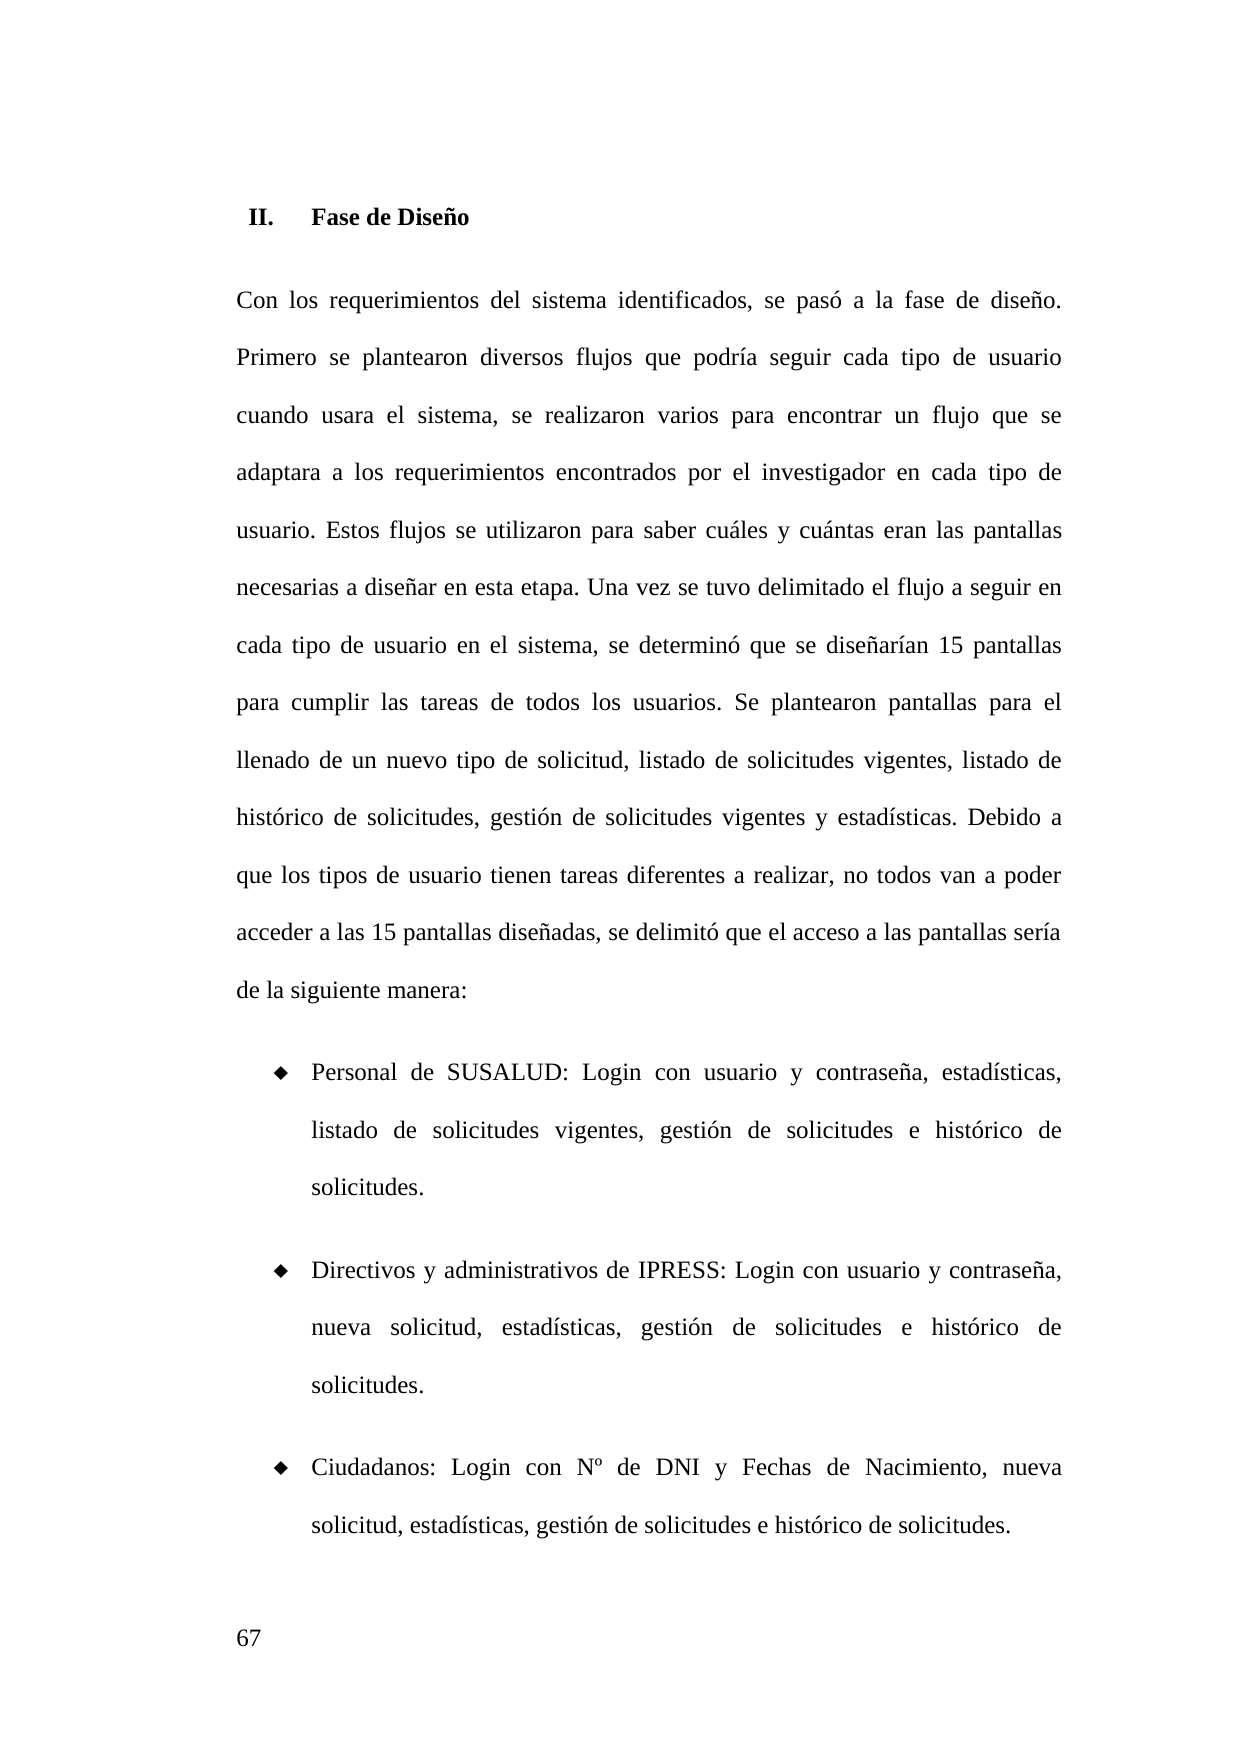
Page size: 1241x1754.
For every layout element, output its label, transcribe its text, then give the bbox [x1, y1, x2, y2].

text Con los requerimientos del sistema identificados, se pasó a la fase de diseño. Primero se plantearon diversos flujos que podría seguir cada tipo de usuario cuando usara el sistema, se realizaron varios para encontrar un flujo que se adaptara a los requerimientos encontrados por el investigador en cada tipo de usuario. Estos flujos se utilizaron para saber cuáles y cuántas eran las pantallas necesarias a diseñar en esta etapa. Una vez se tuvo delimitado el flujo a seguir en cada tipo de usuario en el sistema, se determinó que se diseñarían 15 pantallas para cumplir las tareas de todos los usuarios. Se plantearon pantallas para el llenado de un nuevo tipo de solicitud, listado de solicitudes vigentes, listado de histórico de solicitudes, gestión de solicitudes vigentes y estadísticas. Debido a que los tipos de usuario tienen tareas diferentes a realizar, no todos van a poder acceder a las 15 pantallas diseñadas, se delimitó que el acceso a las pantallas sería de la siguiente manera: [236, 285, 1063, 1003]
list Ciudadanos: Login con Nº de DNI y Fechas de Nacimiento, nueva solicitud, estadísticas, gestión de solicitudes e histórico de solicitudes. [274, 1452, 1063, 1538]
subtitle Fase de Diseño [274, 202, 1063, 231]
list Personal de SUSALUD: Login con usuario y contraseña, estadísticas, listado de solicitudes vigentes, gestión de solicitudes e histórico de solicitudes. [274, 1057, 1063, 1201]
list Directivos y administrativos de IPRESS: Login con usuario y contraseña, nueva solicitud, estadísticas, gestión de solicitudes e histórico de solicitudes. [274, 1255, 1063, 1398]
